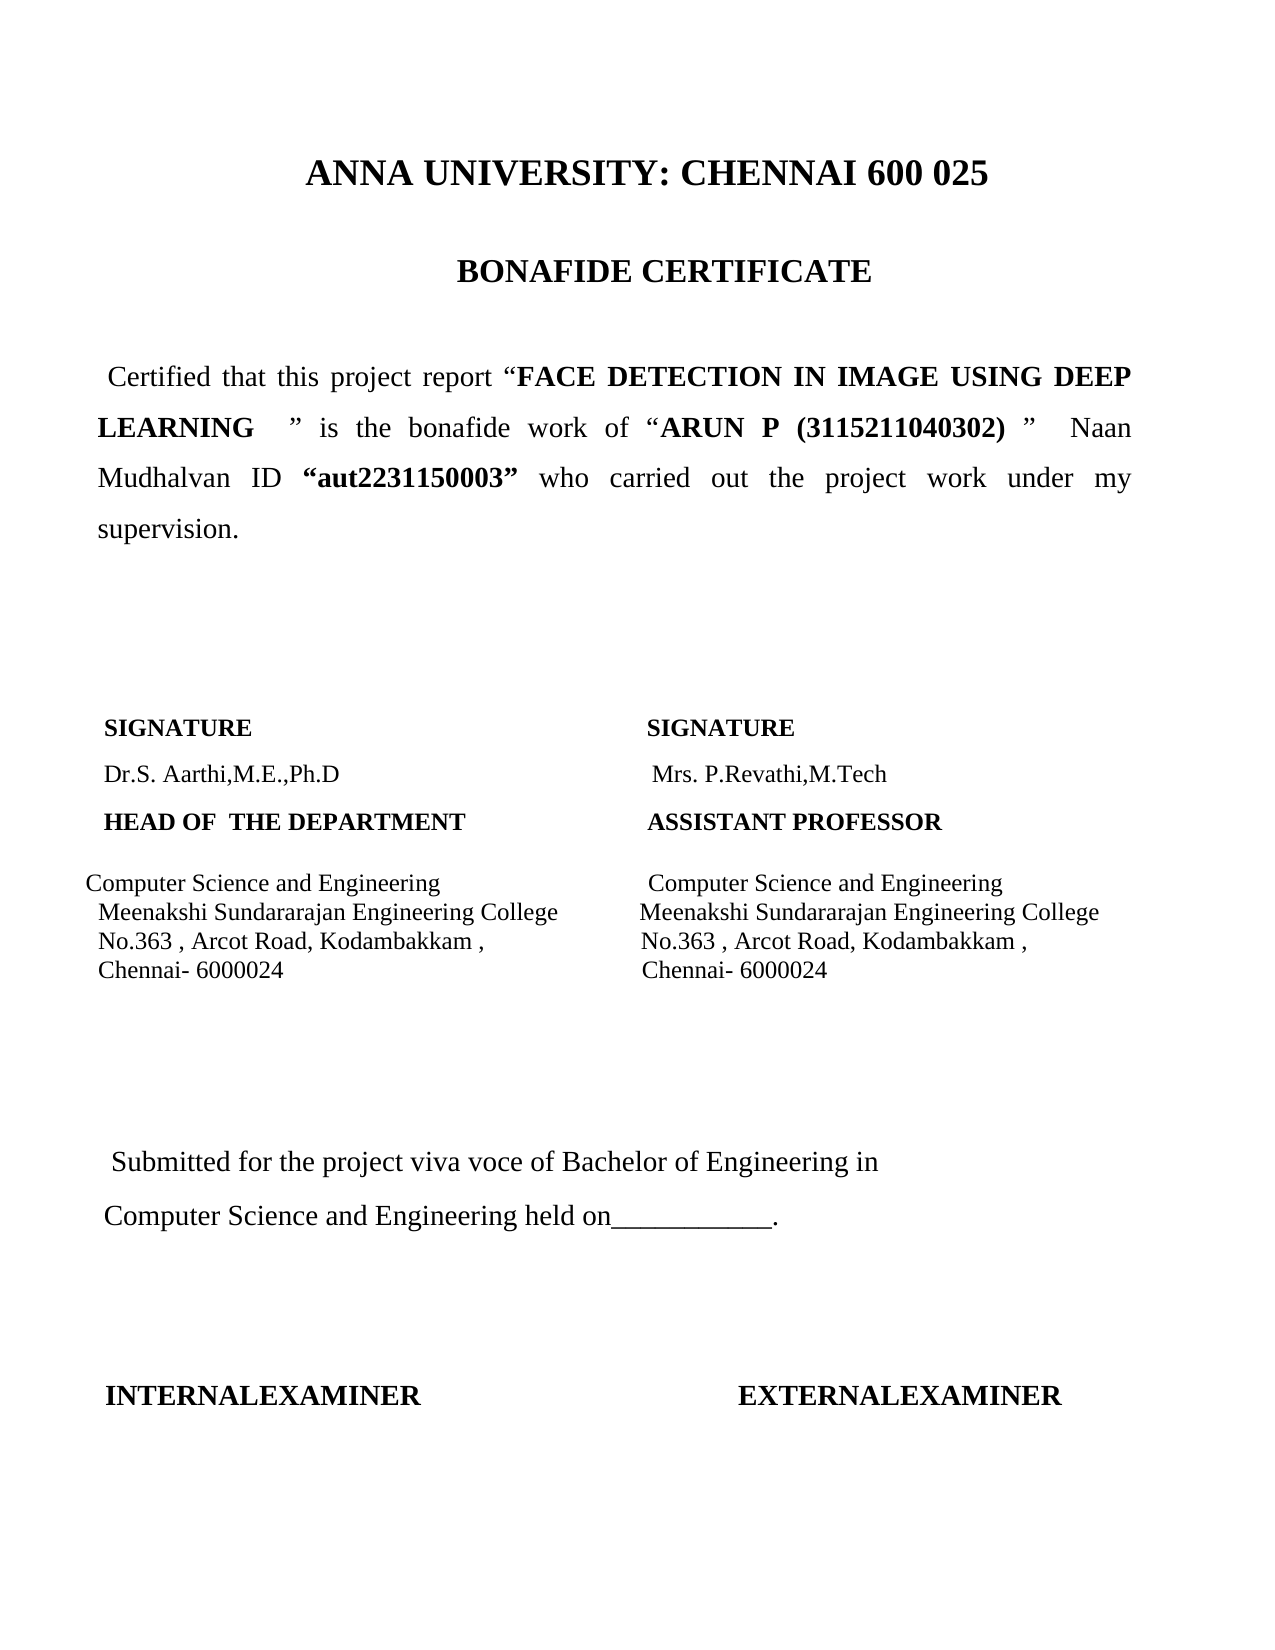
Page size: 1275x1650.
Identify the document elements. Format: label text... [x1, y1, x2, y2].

text Meenakshi Sundararajan Engineering College Meenakshi Sundararajan Engineering College [85, 897, 1214, 926]
subtitle INTERNALEXAMINER EXTERNALEXAMINER [105, 1378, 1214, 1411]
text SIGNATURE SIGNATURE [104, 713, 1214, 742]
text HEAD OF THE DEPARTMENT ASSISTANT PROFESSOR [103, 807, 1214, 836]
text Certified that this project report “FACE DETECTION IN IMAGE USING DEEP LEARNING ” is the bonafide work of “ARUN P (3115211040302) ” Naan Mudhalvan ID “aut2231150003” who carried out the project work under my supervision. [97, 359, 1132, 545]
title ANNA UNIVERSITY: CHENNAI 600 025 [301, 150, 993, 193]
text Dr.S. Aarthi,M.E.,Ph.D Mrs. P.Revathi,M.Tech [103, 759, 1214, 788]
text Chennai- 6000024 Chennai- 6000024 [85, 955, 1214, 984]
text BONAFIDE CERTIFICATE [303, 251, 1026, 289]
text No.363 , Arcot Road, Kodambakkam , No.363 , Arcot Road, Kodambakkam , [85, 926, 1214, 954]
text Submitted for the project viva voce of Bachelor of Engineering in Computer Science and Engineering held on___________. [103, 1144, 1008, 1232]
text Computer Science and Engineering Computer Science and Engineering [85, 868, 1214, 896]
